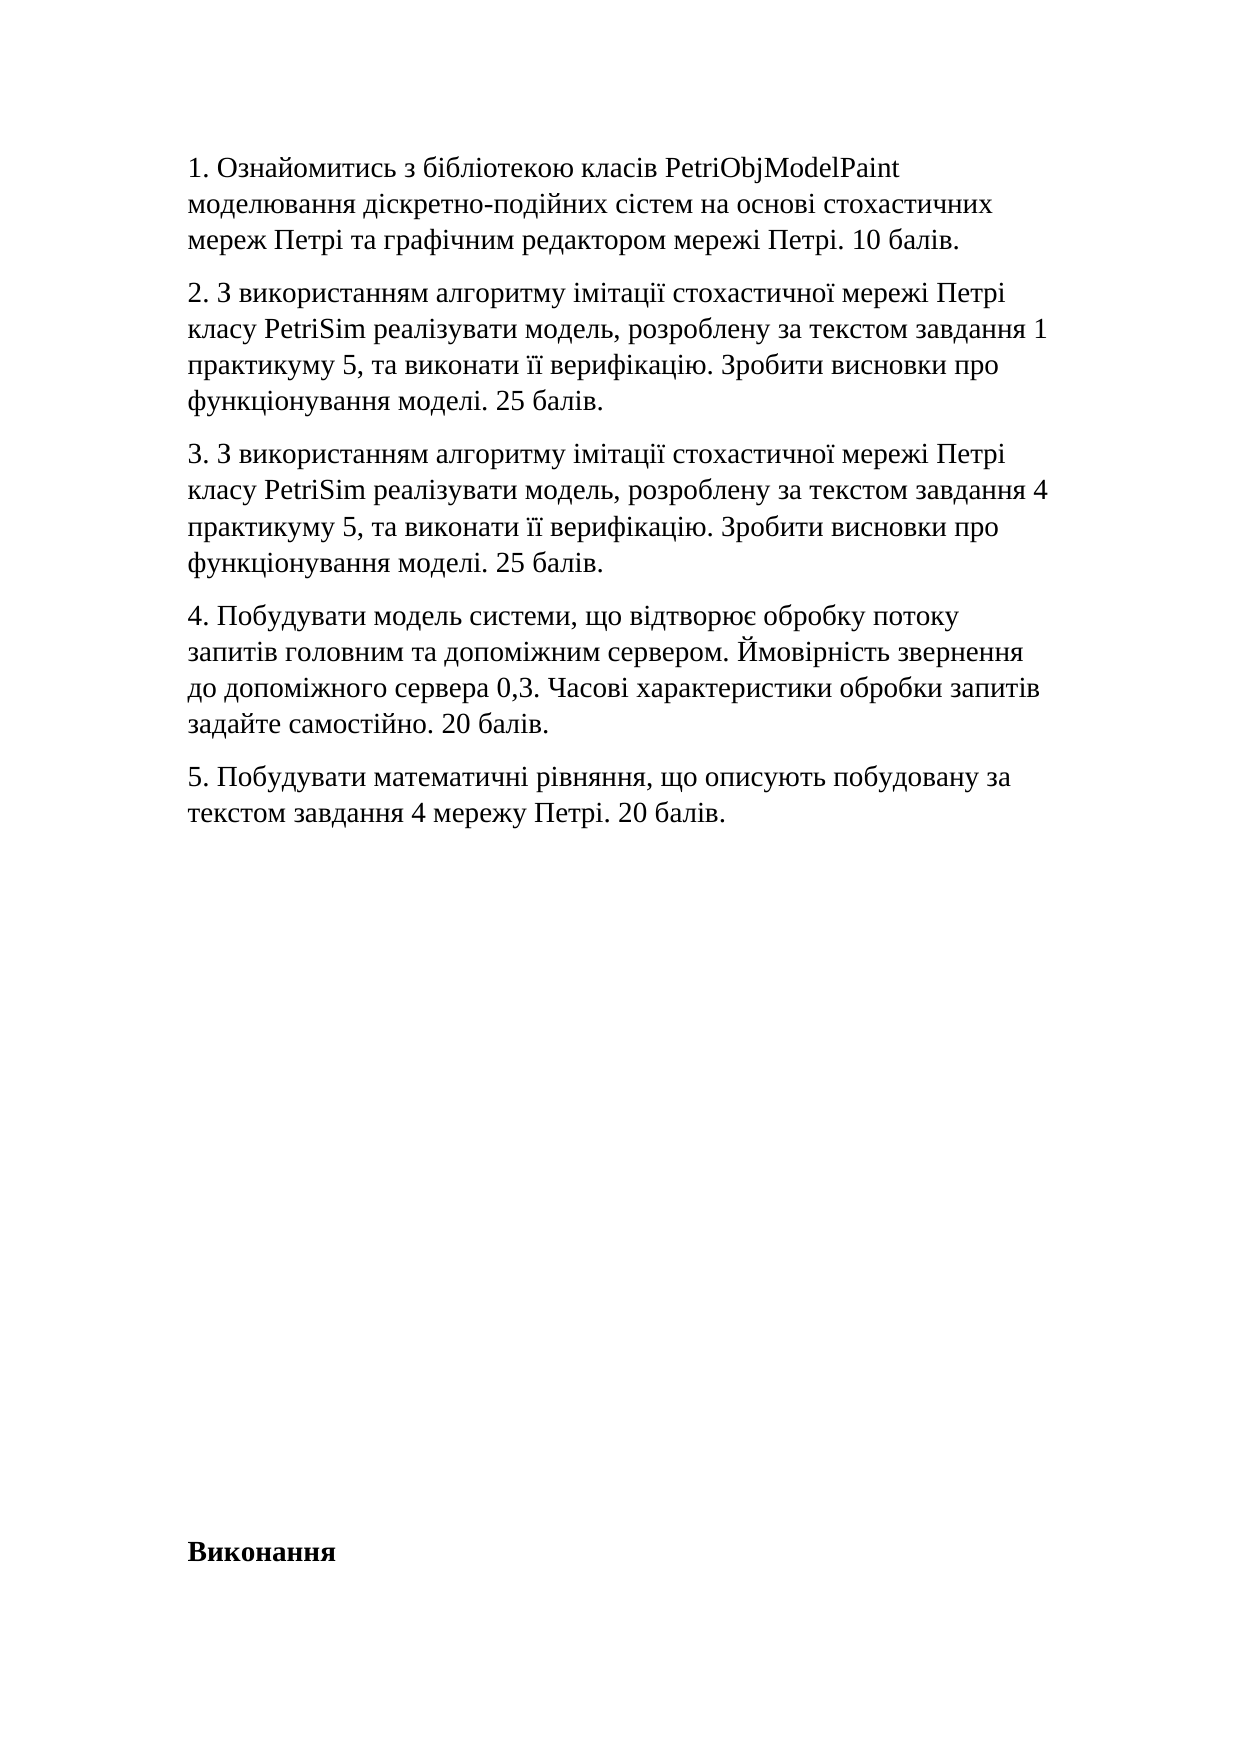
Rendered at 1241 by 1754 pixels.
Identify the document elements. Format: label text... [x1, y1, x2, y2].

text 5. Побудувати математичні рівняння, що описують побудовану за текстом завдання 4 мережу Петрі. 20 балів. [187, 759, 1053, 828]
text Виконання [187, 1534, 1053, 1568]
text 4. Побудувати модель системи, що відтворює обробку потоку запитів головним та допоміжним сервером. Ймовірність звернення до допоміжного сервера 0,3. Часові характеристики обробки запитів задайте самостійно. 20 балів. [187, 598, 1053, 739]
text 3. З використанням алгоритму імітації стохастичної мережі Петрі класу PetriSim реалізувати модель, розроблену за текстом завдання 4 практикуму 5, та виконати її верифікацію. Зробити висновки про функціонування моделі. 25 балів. [187, 436, 1053, 578]
text 1. Ознайомитись з бібліотекою класів PetriObjModelPaint моделювання діскретно-подійних сістем на основі стохастичних мереж Петрі та графічним редактором мережі Петрі. 10 балів. [187, 150, 1053, 256]
text 2. З використанням алгоритму імітації стохастичної мережі Петрі класу PetriSim реалізувати модель, розроблену за текстом завдання 1 практикуму 5, та виконати її верифікацію. Зробити висновки про функціонування моделі. 25 балів. [187, 275, 1053, 417]
